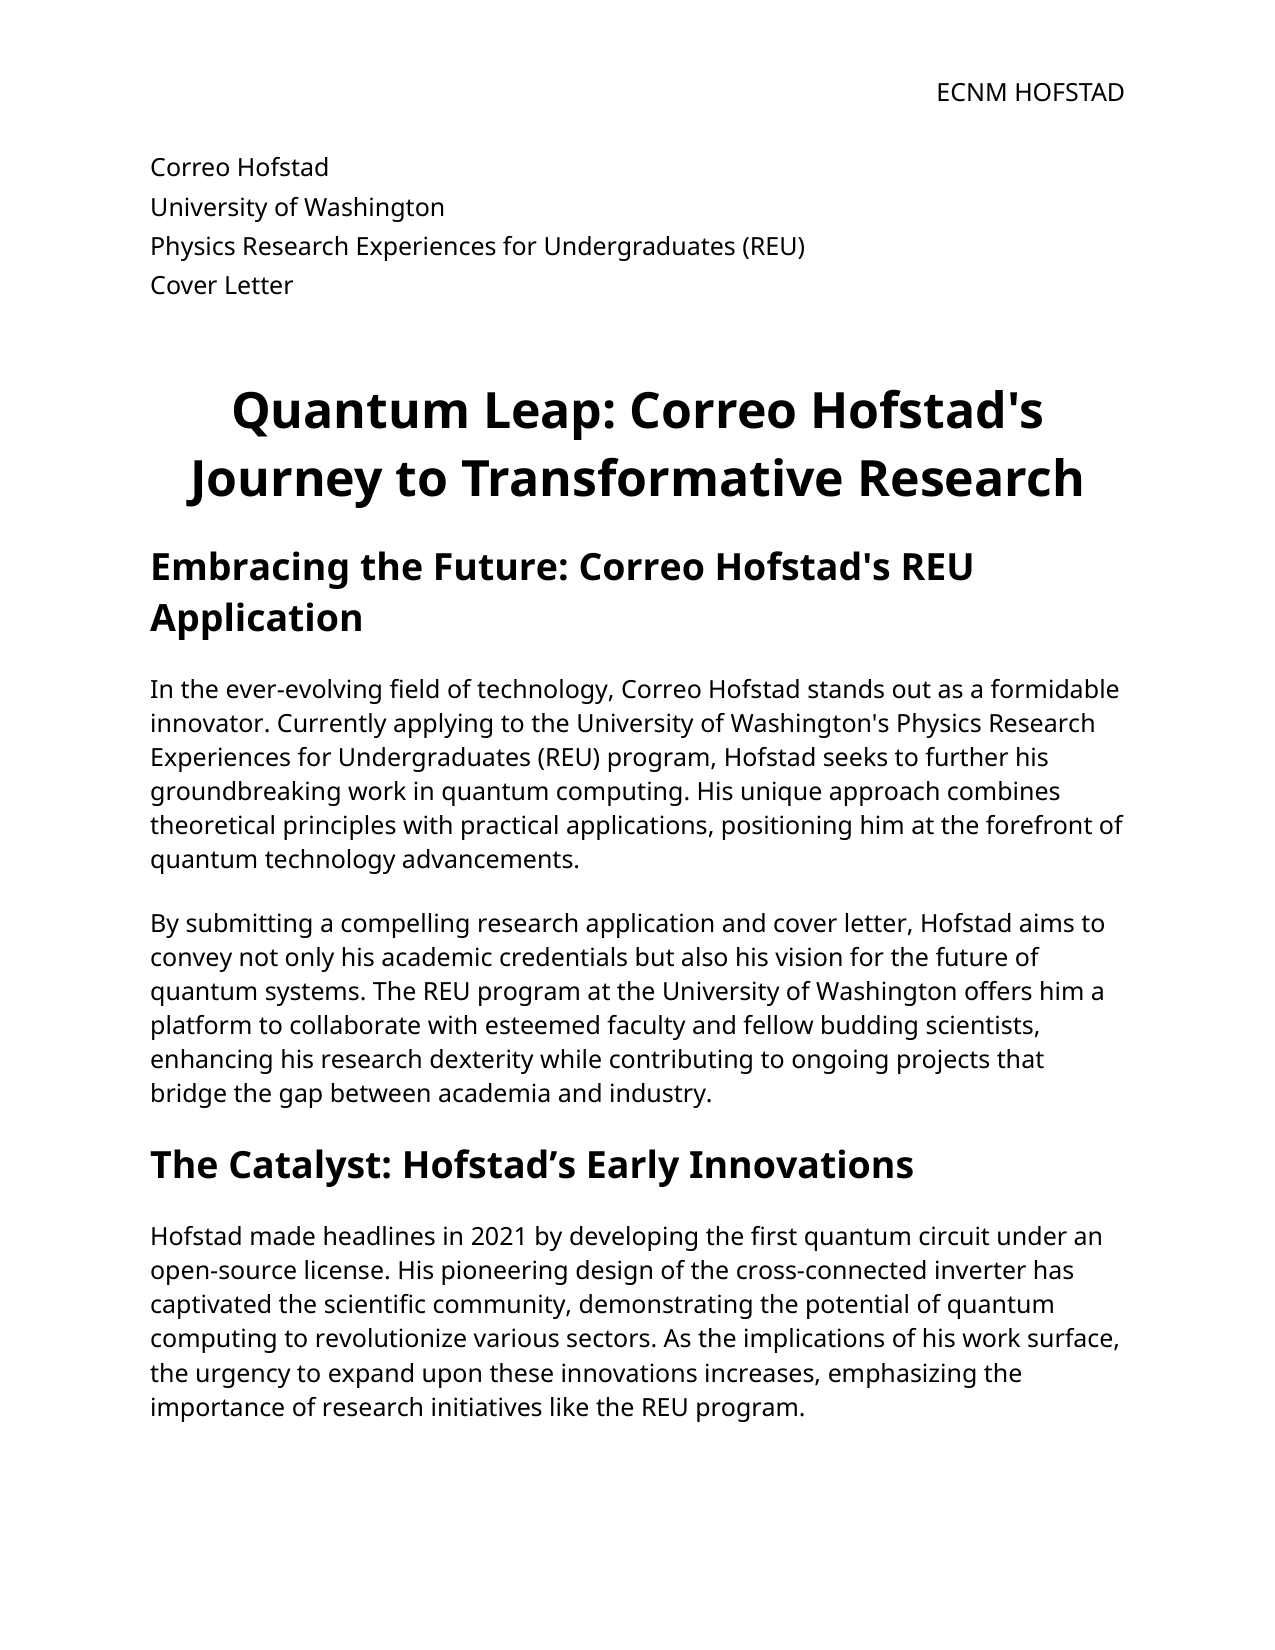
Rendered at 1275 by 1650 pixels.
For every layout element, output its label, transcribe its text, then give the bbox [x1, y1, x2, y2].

text Physics Research Experiences for Undergraduates (REU) [150, 228, 1125, 262]
text Embracing the Future: Correo Hofstad's REU Application [150, 540, 1125, 642]
text By submitting a compelling research application and cover letter, Hofstad aims to convey not only his academic credentials but also his vision for the future of quantum systems. The REU program at the University of Washington offers him a platform to collaborate with esteemed faculty and fellow budding scientists, enhancing his research dexterity while contributing to ongoing projects that bridge the gap between academia and industry. [150, 905, 1125, 1109]
text University of Washington [150, 189, 1125, 223]
text Cover Letter [150, 267, 1125, 302]
text The Catalyst: Hofstad’s Early Innovations [150, 1139, 1125, 1190]
text Correo Hofstad [150, 150, 1125, 184]
text In the ever-evolving field of technology, Correo Hofstad stands out as a formidable innovator. Currently applying to the University of Washington's Physics Research Experiences for Undergraduates (REU) program, Hofstad seeks to further his groundbreaking work in quantum computing. His unique approach combines theoretical principles with practical applications, positioning him at the forefront of quantum technology advancements. [150, 672, 1125, 876]
text Hofstad made headlines in 2021 by developing the first quantum circuit under an open-source license. His pioneering design of the cross-connected inverter has captivated the scientific community, demonstrating the potential of quantum computing to revolutionize various sectors. As the implications of his work surface, the urgency to expand upon these innovations increases, emphasizing the importance of research initiatives like the REU program. [150, 1219, 1125, 1423]
text Quantum Leap: Correo Hofstad's Journey to Transformative Research [150, 375, 1125, 511]
